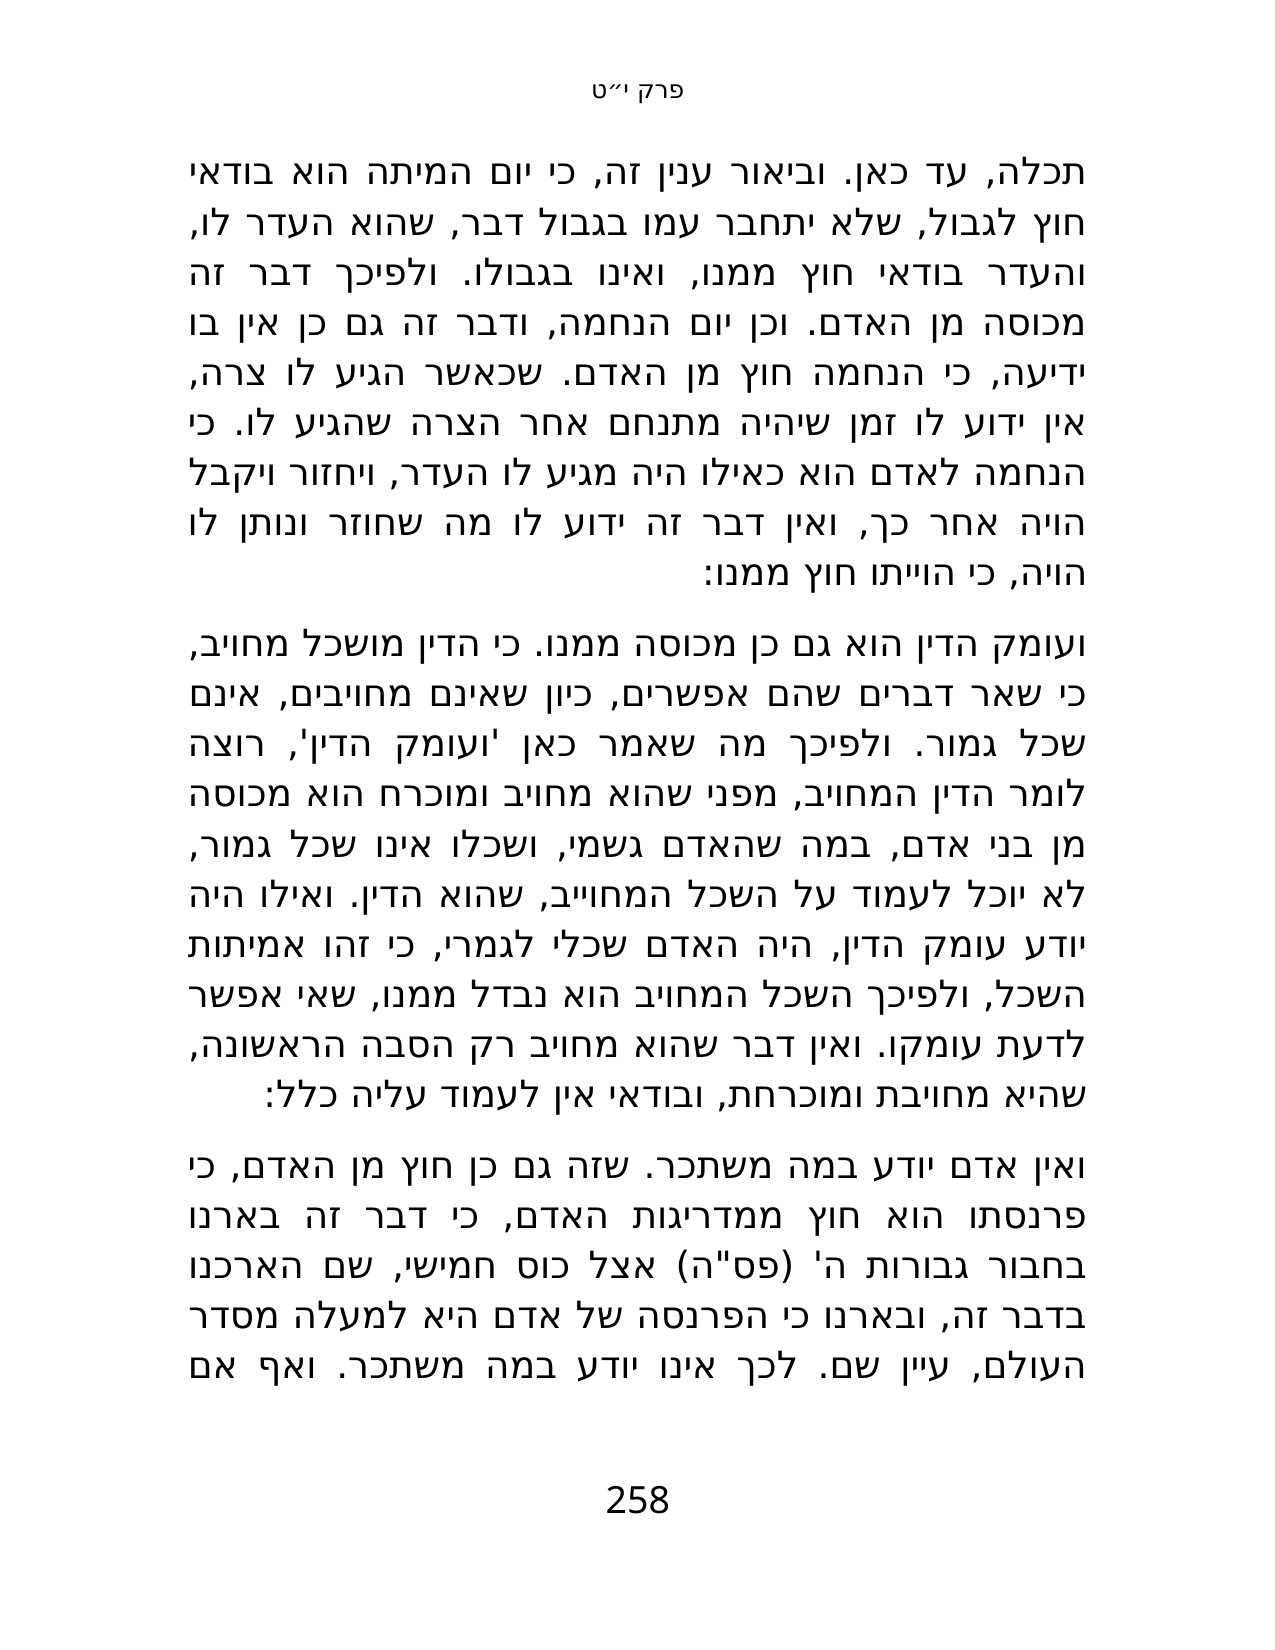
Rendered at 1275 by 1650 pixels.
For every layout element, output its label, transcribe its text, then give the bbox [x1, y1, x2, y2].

text ועומק הדין הוא גם כן מכוסה ממנו. כי הדין מושכל מחויב, כי שאר דברים שהם אפשרים, כיון שאינם מחויבים, אינם שכל גמור. ולפיכך מה שאמר כאן 'ועומק הדין', רוצה לומר הדין המחויב, מפני שהוא מחויב ומוכרח הוא מכוסה מן בני אדם, במה שהאדם גשמי, ושכלו אינו שכל גמור, לא יוכל לעמוד על השכל המחוייב, שהוא הדין. ואילו היה יודע עומק הדין, היה האדם שכלי לגמרי, כי זהו אמיתות השכל, ולפיכך השכל המחויב הוא נבדל ממנו, שאי אפשר לדעת עומקו. ואין דבר שהוא מחויב רק הסבה הראשונה, שהיא מחויבת ומוכרחת, ובודאי אין לעמוד עליה כלל: [187, 622, 1087, 1116]
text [187, 150, 1087, 594]
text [187, 1144, 1087, 1388]
